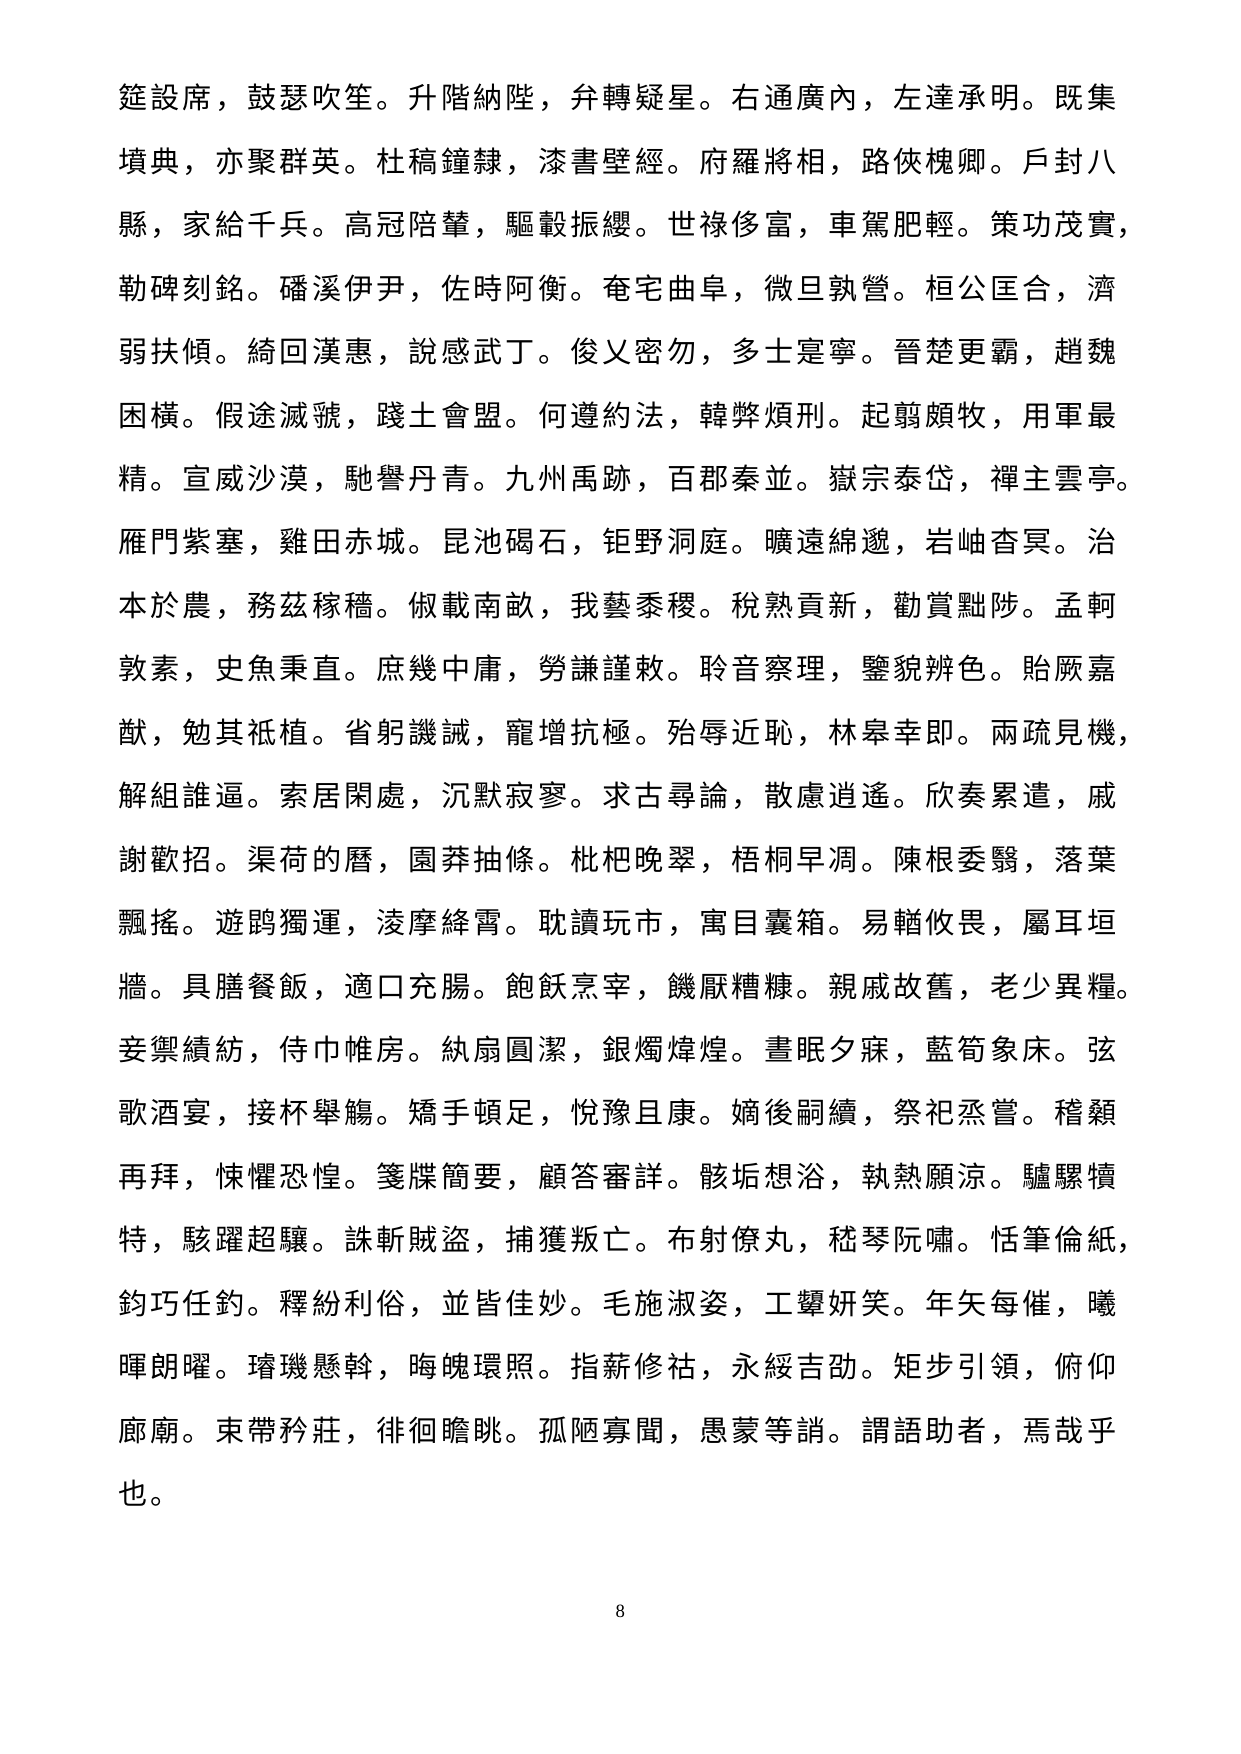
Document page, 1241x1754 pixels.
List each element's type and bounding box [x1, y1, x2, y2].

text [118, 75, 1122, 1513]
